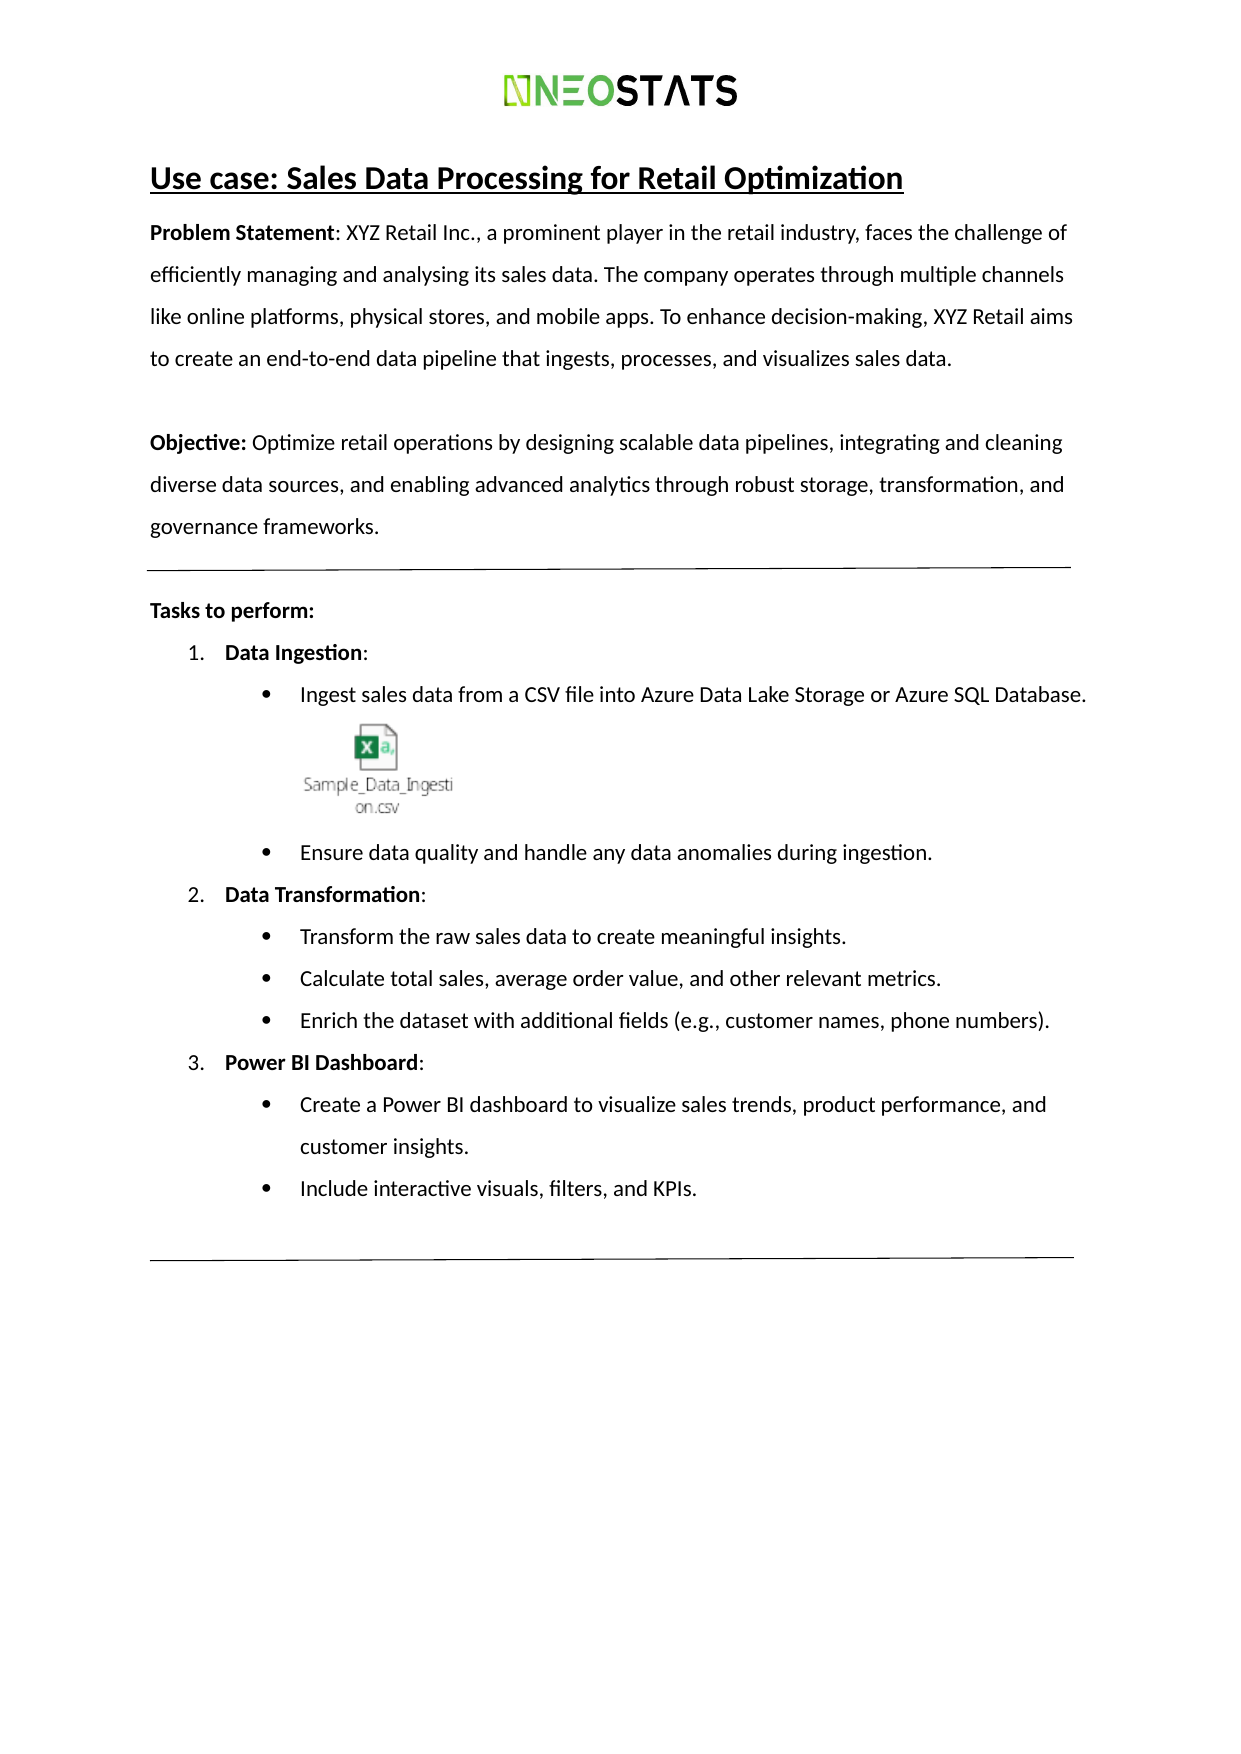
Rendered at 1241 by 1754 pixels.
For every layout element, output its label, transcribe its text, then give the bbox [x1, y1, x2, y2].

text Problem Statement: XYZ Retail Inc., a prominent player in the retail industry, faces the challenge of efficiently managing and analysing its sales data. The company operates through multiple channels like online platforms, physical stores, and mobile apps. To enhance decision-making, XYZ Retail aims to create an end-to-end data pipeline that ingests, processes, and visualizes sales data. [150, 218, 1090, 372]
picture [501, 73, 739, 107]
text Tasks to perform: [150, 596, 1090, 624]
text Use case: Sales Data Processing for Retail Optimization [150, 157, 1090, 198]
list Include interactive visuals, filters, and KPIs. [262, 1174, 1090, 1202]
list Transform the raw sales data to create meaningful insights. [262, 922, 1090, 950]
list Create a Power BI dashboard to visualize sales trends, product performance, and customer insights. [262, 1090, 1090, 1160]
list Calculate total sales, average order value, and other relevant metrics. [262, 964, 1090, 992]
text Objective: Optimize retail operations by designing scalable data pipelines, integrating and cleaning diverse data sources, and enabling advanced analytics through robust storage, transformation, and governance frameworks. [150, 428, 1090, 540]
list Ensure data quality and handle any data anomalies during ingestion. [262, 838, 1090, 866]
list Data Ingestion: [187, 638, 1090, 666]
list Power BI Dashboard: [187, 1048, 1090, 1076]
list Enrich the dataset with additional fields (e.g., customer names, phone numbers). [262, 1006, 1090, 1034]
list Data Transformation: [187, 880, 1090, 908]
list Ingest sales data from a CSV file into Azure Data Lake Storage or Azure SQL Database. [262, 680, 1090, 824]
